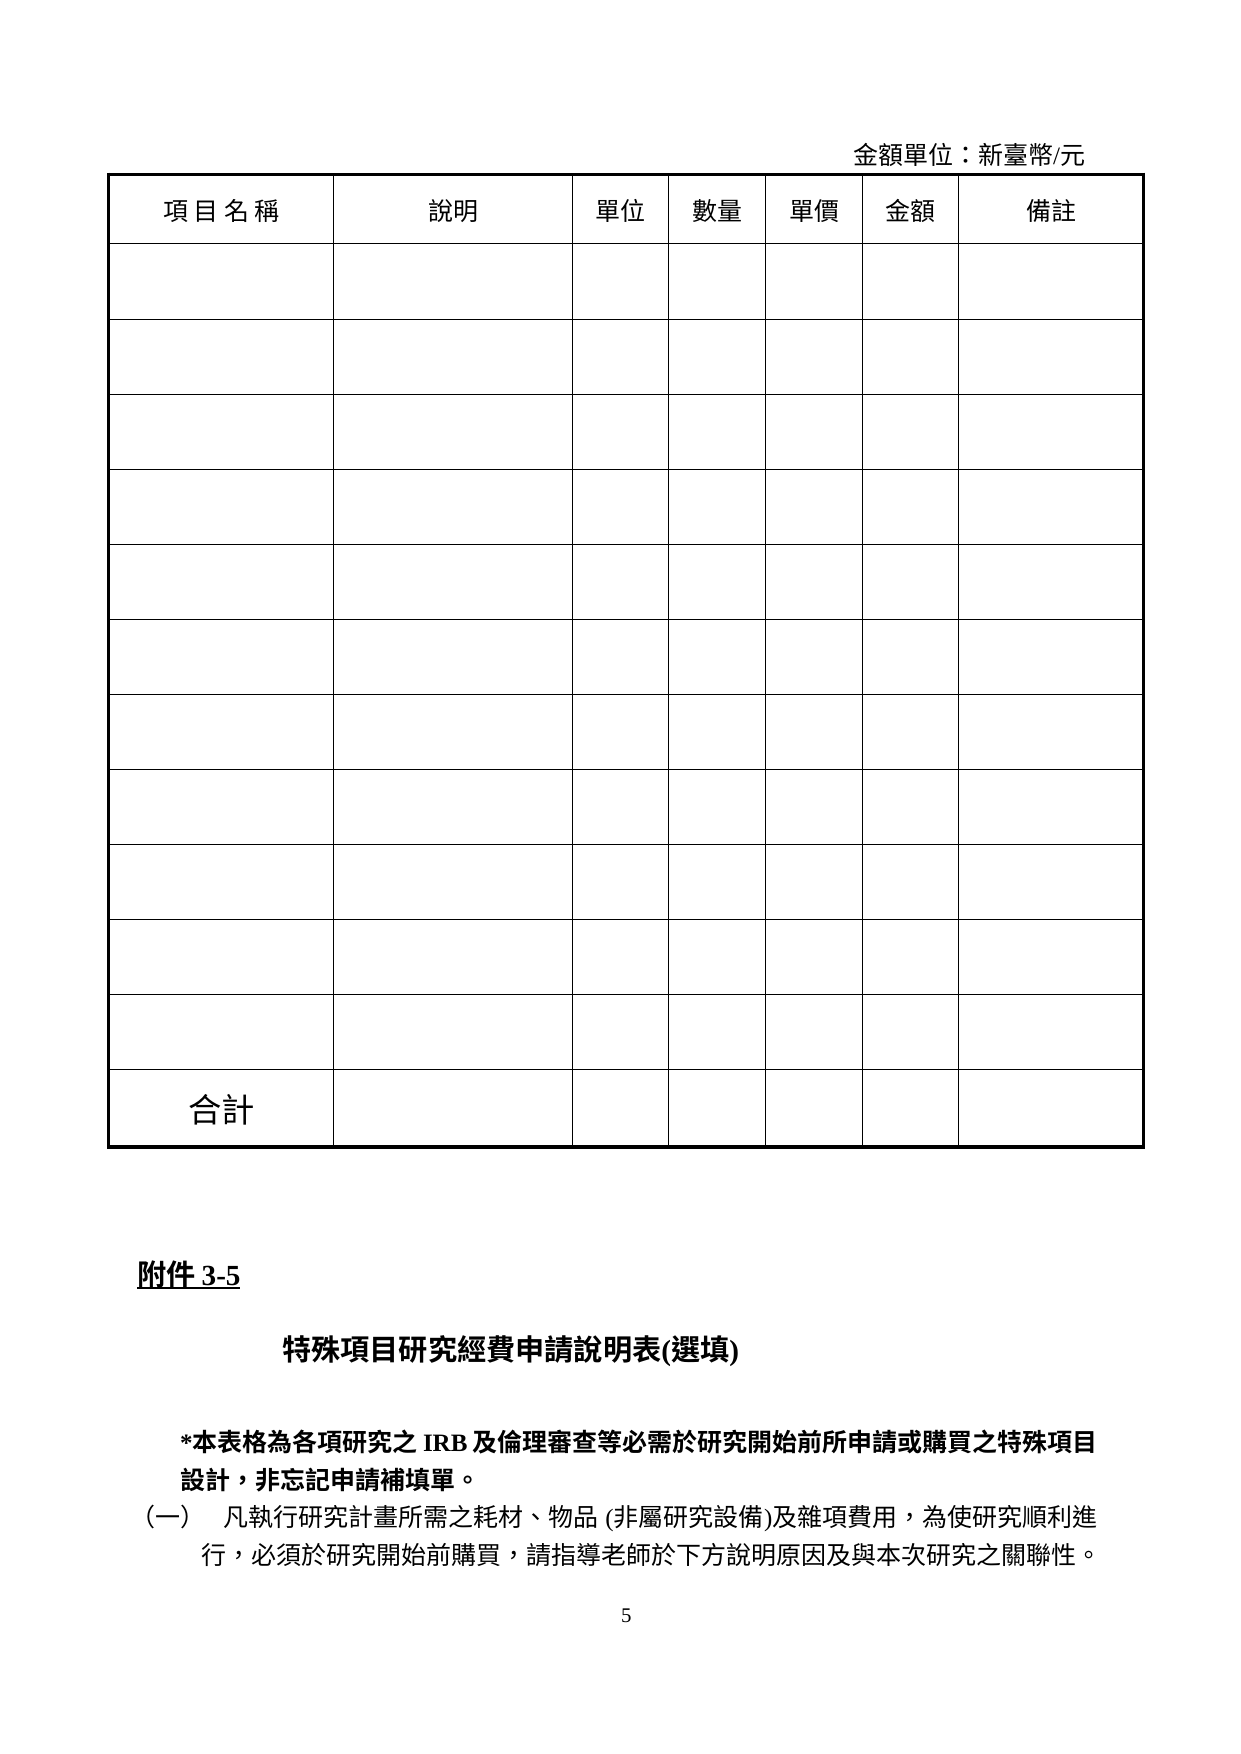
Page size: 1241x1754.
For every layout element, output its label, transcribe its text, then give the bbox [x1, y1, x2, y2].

table_cell [669, 995, 765, 1069]
table_header 備註 [959, 176, 1142, 243]
table_cell [959, 695, 1142, 769]
table_cell [573, 620, 668, 694]
table_cell [110, 244, 333, 319]
table_cell [573, 695, 668, 769]
table_cell [766, 470, 862, 544]
table_cell [334, 845, 572, 919]
table_cell [863, 920, 958, 994]
table_cell [863, 470, 958, 544]
table_cell [863, 244, 958, 319]
table_cell [110, 995, 333, 1069]
table_cell [669, 244, 765, 319]
table_cell [959, 1070, 1142, 1145]
table_cell [334, 1070, 572, 1145]
table_cell [863, 320, 958, 394]
table_cell [334, 695, 572, 769]
table_cell [766, 620, 862, 694]
table_cell [959, 845, 1142, 919]
table_cell [334, 620, 572, 694]
table_cell [766, 1070, 862, 1145]
text *本表格為各項研究之IRB及倫理審查等必需於研究開始前所申請或購買之特殊項目設計，非忘記申請補填單。 [180, 1422, 1098, 1497]
table_cell [669, 470, 765, 544]
table_header 金額 [863, 176, 958, 243]
table_cell [766, 845, 862, 919]
table_cell [863, 545, 958, 619]
table_cell [573, 470, 668, 544]
table_cell [766, 695, 862, 769]
table_cell [669, 620, 765, 694]
table_cell [110, 920, 333, 994]
table_cell [959, 920, 1142, 994]
table_cell [573, 920, 668, 994]
table_cell [959, 470, 1142, 544]
table_cell [863, 995, 958, 1069]
table_cell [573, 320, 668, 394]
table_cell [766, 545, 862, 619]
list 凡執行研究計畫所需之耗材、物品 (非屬研究設備)及雜項費用，為使研究順利進行，必須於研究開始前購買，請指導老師於下方說明原因及與本次研究之關聯性。 [130, 1497, 1098, 1572]
table_cell [669, 320, 765, 394]
table_cell [573, 395, 668, 469]
table_cell [334, 395, 572, 469]
table_cell [334, 770, 572, 844]
table_cell [110, 470, 333, 544]
table_cell [959, 244, 1142, 319]
table_cell [863, 845, 958, 919]
table_cell [334, 995, 572, 1069]
table_cell [766, 995, 862, 1069]
table_cell [334, 244, 572, 319]
table_cell [959, 545, 1142, 619]
table_cell [669, 845, 765, 919]
table_cell [669, 395, 765, 469]
table_cell [573, 845, 668, 919]
table_cell [573, 545, 668, 619]
table_cell [573, 1070, 668, 1145]
table_cell [573, 244, 668, 319]
table_cell [669, 695, 765, 769]
table_cell [110, 695, 333, 769]
table_cell [669, 770, 765, 844]
table_cell [766, 920, 862, 994]
table_cell [110, 545, 333, 619]
table_cell 合計 [110, 1070, 333, 1145]
table_cell [766, 770, 862, 844]
table_cell [959, 395, 1142, 469]
table_cell [766, 395, 862, 469]
table_cell [766, 320, 862, 394]
table_header 單價 [766, 176, 862, 243]
table_cell [110, 320, 333, 394]
table_cell [110, 395, 333, 469]
table_cell [334, 320, 572, 394]
table_cell [863, 695, 958, 769]
table_cell [110, 620, 333, 694]
table_cell [959, 770, 1142, 844]
table_cell [959, 620, 1142, 694]
table_cell [863, 620, 958, 694]
table_header 單位 [573, 176, 668, 243]
table_cell [573, 770, 668, 844]
table_cell [110, 845, 333, 919]
table_cell [669, 1070, 765, 1145]
table_cell [863, 1070, 958, 1145]
text 特殊項目研究經費申請說明表(選填) [180, 1310, 1122, 1385]
table_cell [669, 920, 765, 994]
table_cell [334, 470, 572, 544]
table_header 數量 [669, 176, 765, 243]
text 金額單位：新臺幣/元 [130, 135, 1085, 172]
table_header 說明 [334, 176, 572, 243]
table_cell [669, 545, 765, 619]
table_cell [110, 770, 333, 844]
text 附件3-5 [130, 1235, 1122, 1310]
table_cell [334, 545, 572, 619]
table_cell [959, 320, 1142, 394]
table_cell [863, 770, 958, 844]
table_cell [766, 244, 862, 319]
table_cell [959, 995, 1142, 1069]
table_cell [863, 395, 958, 469]
table_cell [573, 995, 668, 1069]
table_header 項 目 名 稱 [110, 176, 333, 243]
table_cell [334, 920, 572, 994]
